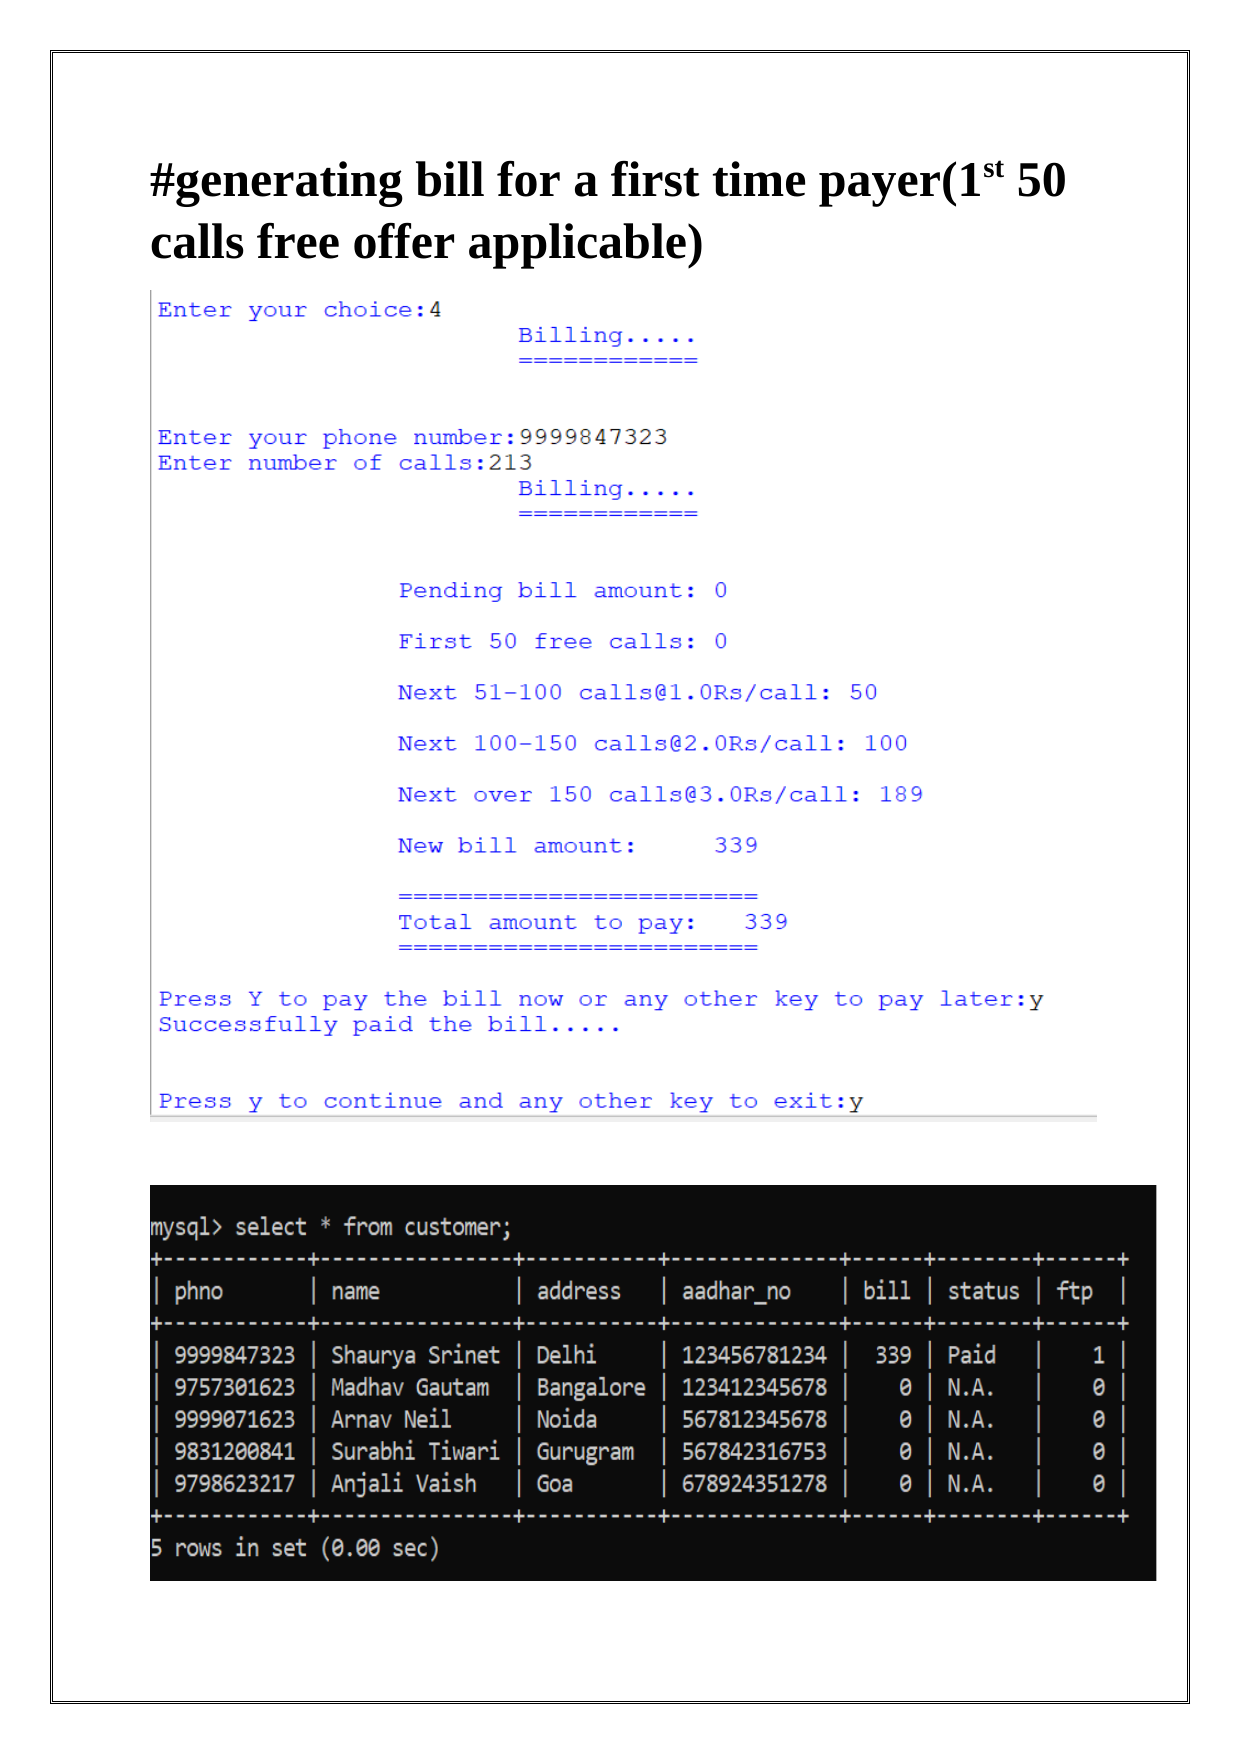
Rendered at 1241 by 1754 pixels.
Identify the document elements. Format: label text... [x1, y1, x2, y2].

text #generating bill for a first time payer(1st 50 calls free offer applicable) [150, 150, 1090, 269]
picture [150, 1185, 1157, 1581]
picture [150, 290, 1097, 1122]
